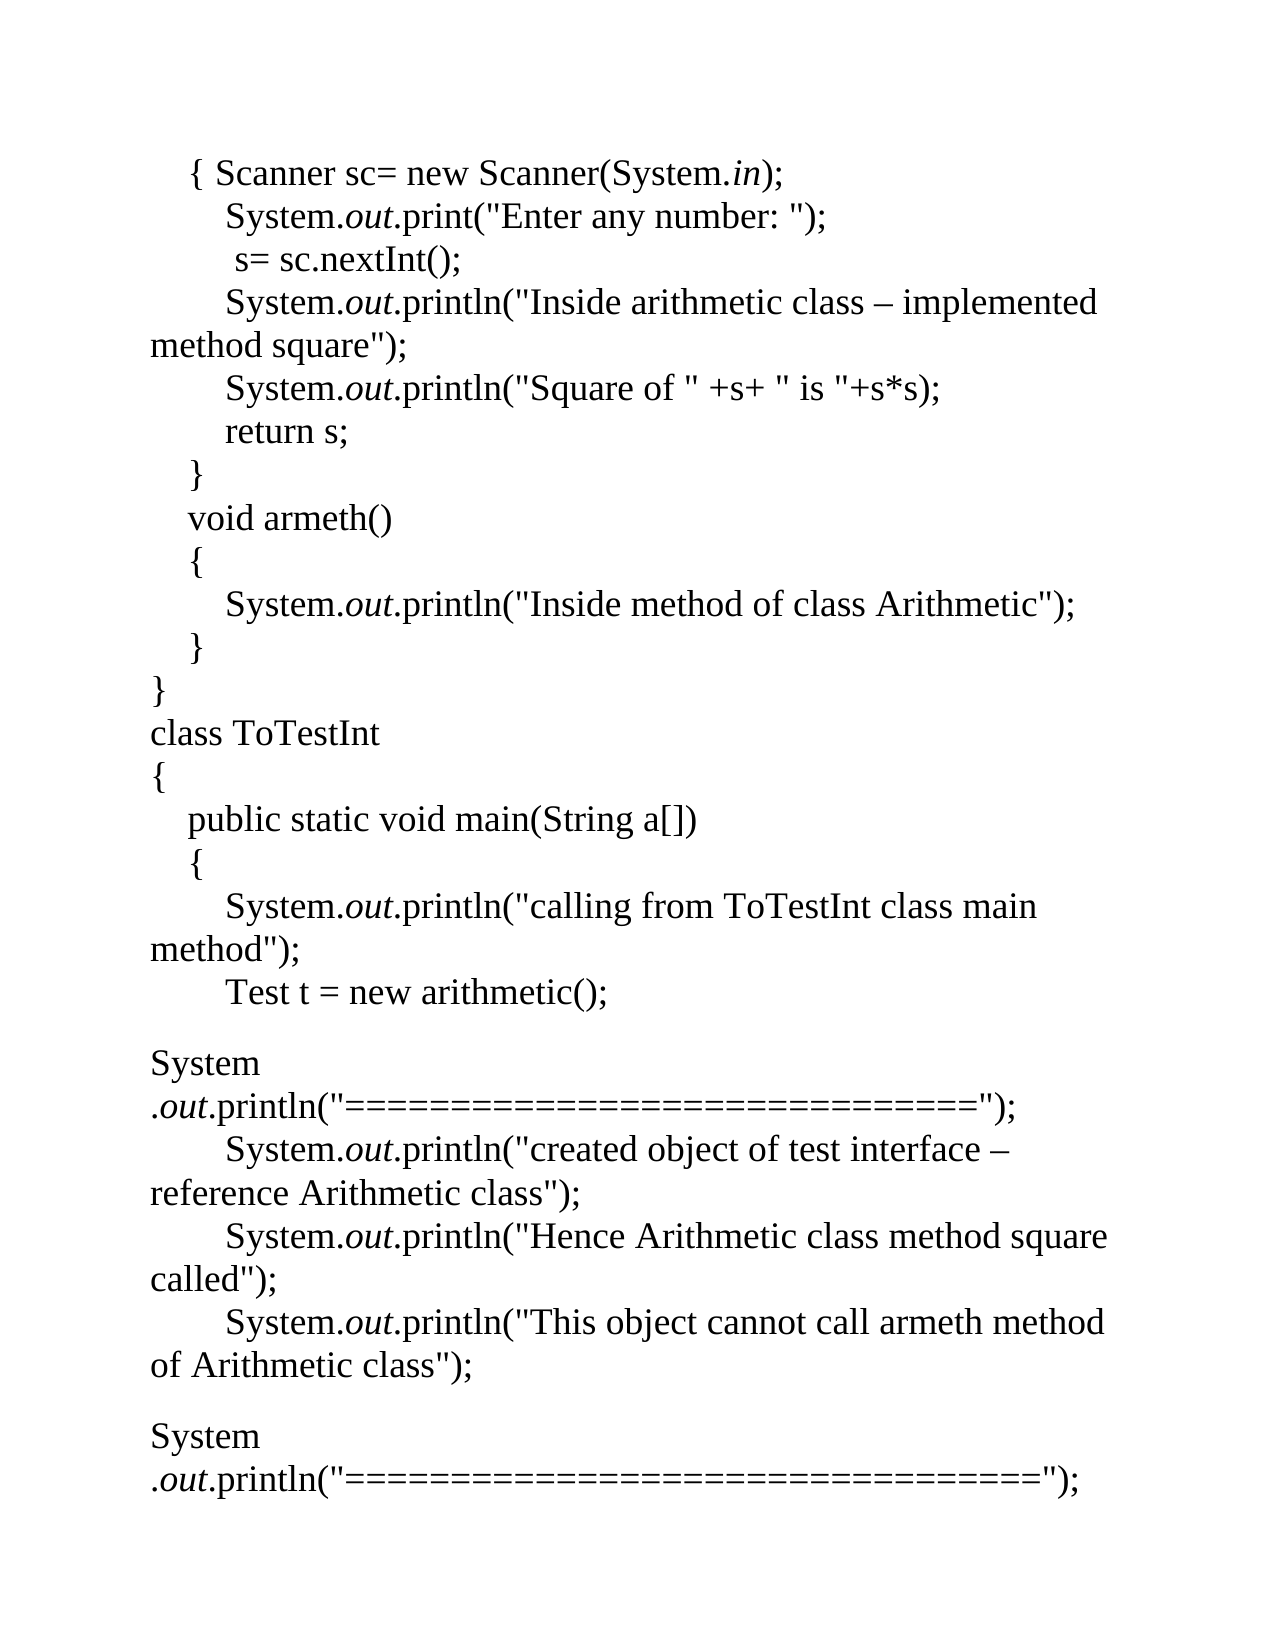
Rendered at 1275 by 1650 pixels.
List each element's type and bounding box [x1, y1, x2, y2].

text [150, 150, 1125, 1500]
